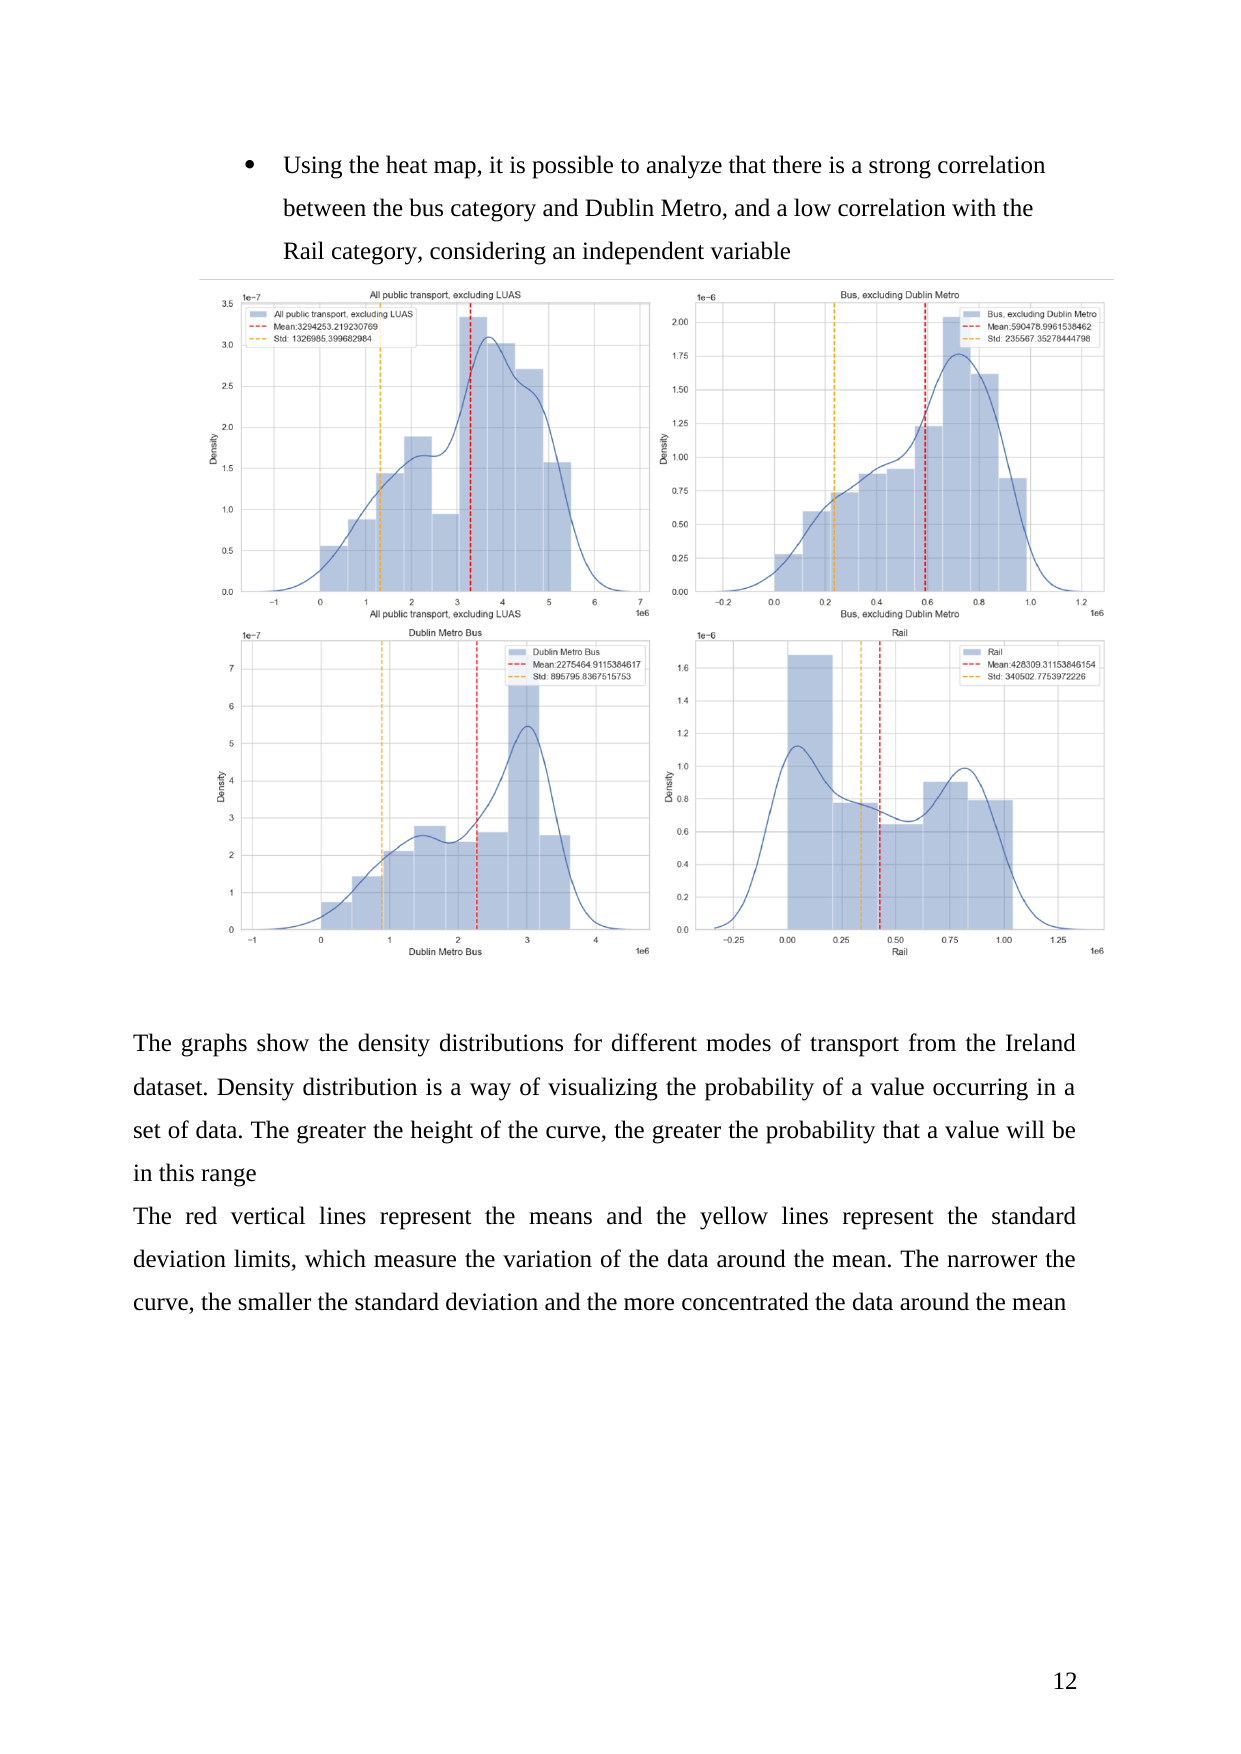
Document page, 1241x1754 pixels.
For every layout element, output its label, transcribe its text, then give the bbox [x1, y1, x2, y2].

list Using the heat map, it is possible to analyze that there is a strong correlation between the bus category and Dublin Metro, and a low correlation with the Rail category, considering an independent variable [245, 150, 1077, 265]
text The graphs show the density distributions for different modes of transport from the Ireland dataset. Density distribution is a way of visualizing the probability of a value occurring in a set of data. The greater the height of the curve, the greater the probability that a value will be in this range [133, 1028, 1077, 1187]
text The red vertical lines represent the means and the yellow lines represent the standard deviation limits, which measure the variation of the data around the mean. The narrower the curve, the smaller the standard deviation and the more concentrated the data around the mean [133, 1201, 1077, 1316]
picture [177, 279, 1122, 971]
